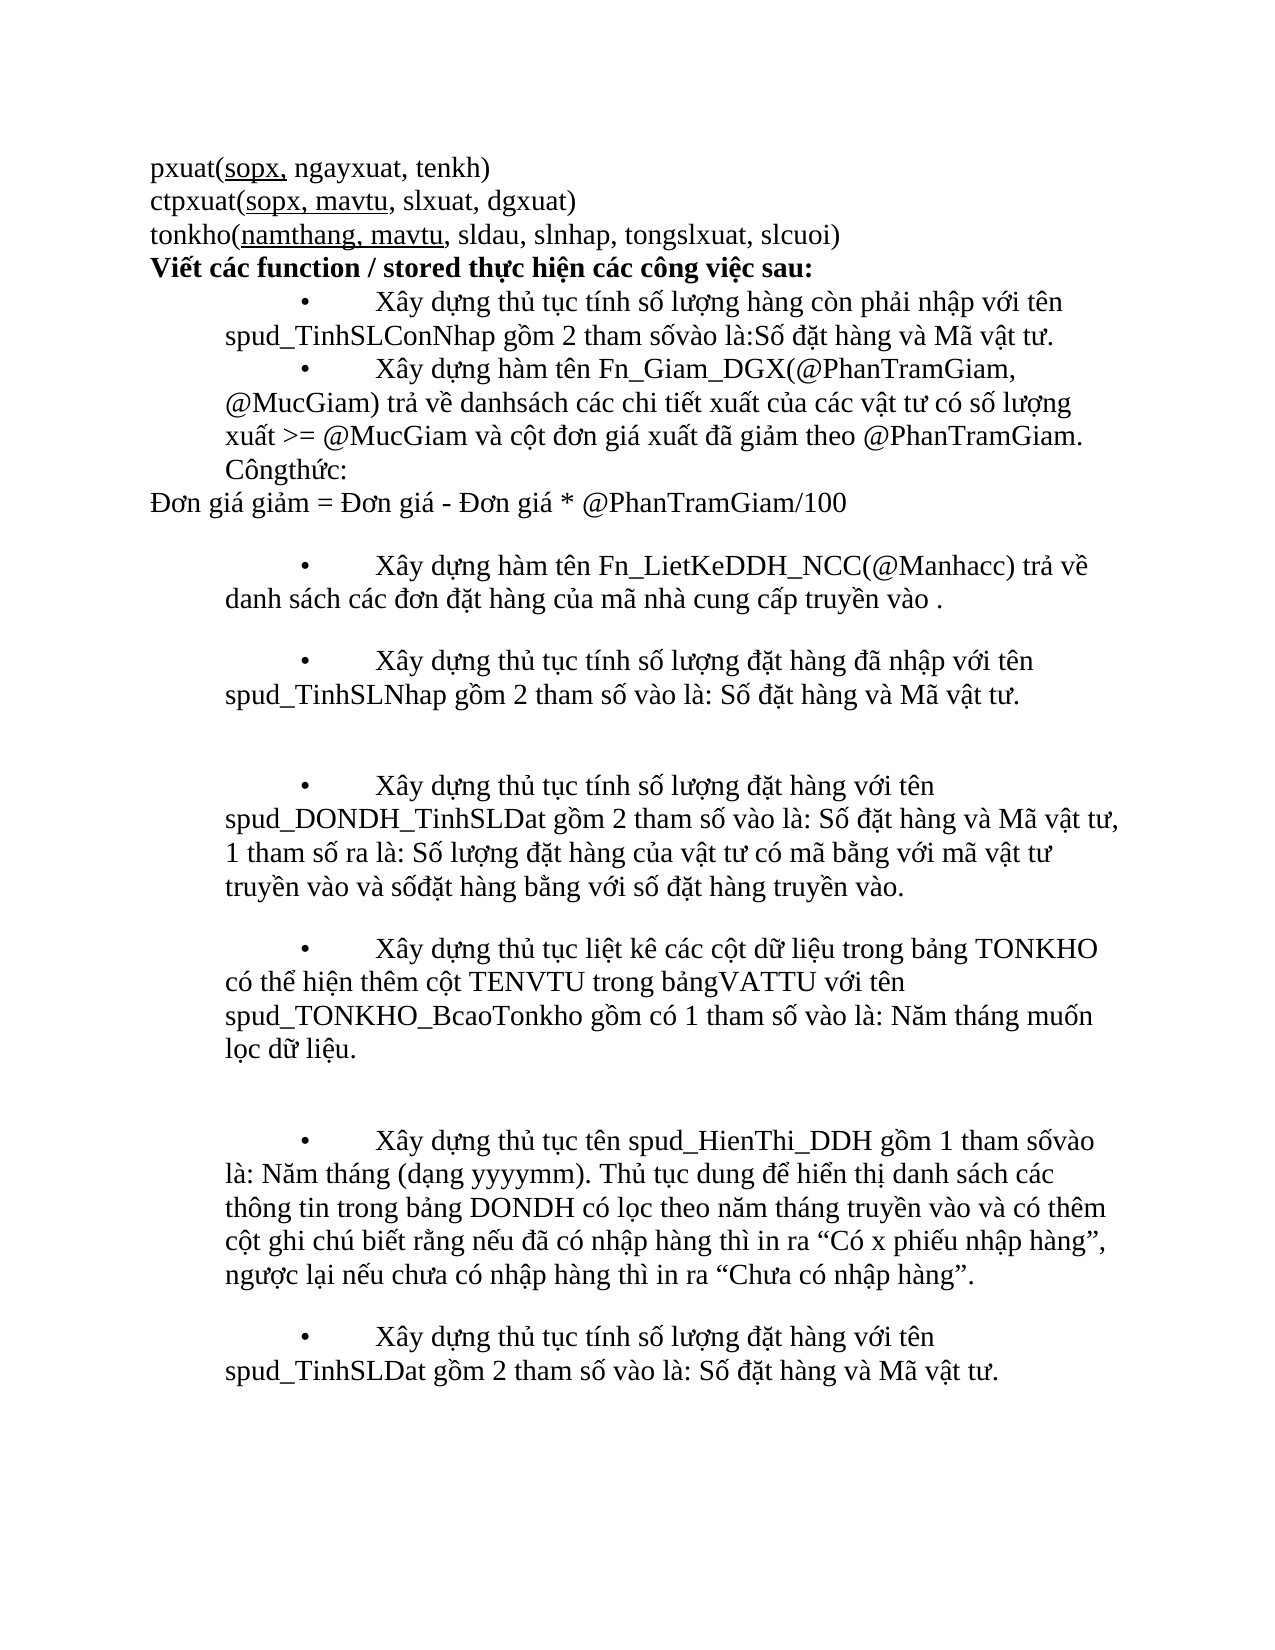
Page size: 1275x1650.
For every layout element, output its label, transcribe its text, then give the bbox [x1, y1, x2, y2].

text • Xây dựng thủ tục tính số lượng hàng còn phải nhập với tên spud_TinhSLConNhap gồm 2 tham sốvào là:Số đặt hàng và Mã vật tư. [225, 284, 1125, 351]
text • Xây dựng hàm tên Fn_Giam_DGX(@PhanTramGiam, @MucGiam) trả về danhsách các chi tiết xuất của các vật tư có số lượng xuất >= @MucGiam và cột đơn giá xuất đã giảm theo @PhanTramGiam. Côngthức: [225, 351, 1125, 485]
text • Xây dựng thủ tục tính số lượng đặt hàng với tên spud_TinhSLDat gồm 2 tham số vào là: Số đặt hàng và Mã vật tư. [225, 1319, 1125, 1386]
text tonkho(namthang, mavtu, sldau, slnhap, tongslxuat, slcuoi) [150, 217, 1125, 251]
text • Xây dựng hàm tên Fn_LietKeDDH_NCC(@Manhacc) trả về danh sách các đơn đặt hàng của mã nhà cung cấp truyền vào . [225, 548, 1125, 615]
text • Xây dựng thủ tục tên spud_HienThi_DDH gồm 1 tham sốvào là: Năm tháng (dạng yyyymm). Thủ tục dung để hiển thị danh sách các thông tin trong bảng DONDH có lọc theo năm tháng truyền vào và có thêm cột ghi chú biết rằng nếu đã có nhập hàng thì in ra “Có x phiếu nhập hàng”, ngược lại nếu chưa có nhập hàng thì in ra “Chưa có nhập hàng”. [225, 1123, 1125, 1290]
text pxuat(sopx, ngayxuat, tenkh) [150, 150, 1125, 183]
text • Xây dựng thủ tục tính số lượng đặt hàng với tên spud_DONDH_TinhSLDat gồm 2 tham số vào là: Số đặt hàng và Mã vật tư, 1 tham số ra là: Số lượng đặt hàng của vật tư có mã bằng với mã vật tư truyền vào và sốđặt hàng bằng với số đặt hàng truyền vào. [225, 768, 1125, 902]
text Viết các function / stored thực hiện các công việc sau: [150, 251, 1125, 284]
text ctpxuat(sopx, mavtu, slxuat, dgxuat) [150, 183, 1125, 217]
text • Xây dựng thủ tục tính số lượng đặt hàng đã nhập với tên spud_TinhSLNhap gồm 2 tham số vào là: Số đặt hàng và Mã vật tư. [225, 643, 1125, 711]
text Đơn giá giảm = Đơn giá - Đơn giá * @PhanTramGiam/100 [150, 485, 1125, 519]
text • Xây dựng thủ tục liệt kê các cột dữ liệu trong bảng TONKHO có thể hiện thêm cột TENVTU trong bảngVATTU với tên spud_TONKHO_BcaoTonkho gồm có 1 tham số vào là: Năm tháng muốn lọc dữ liệu. [225, 931, 1125, 1065]
